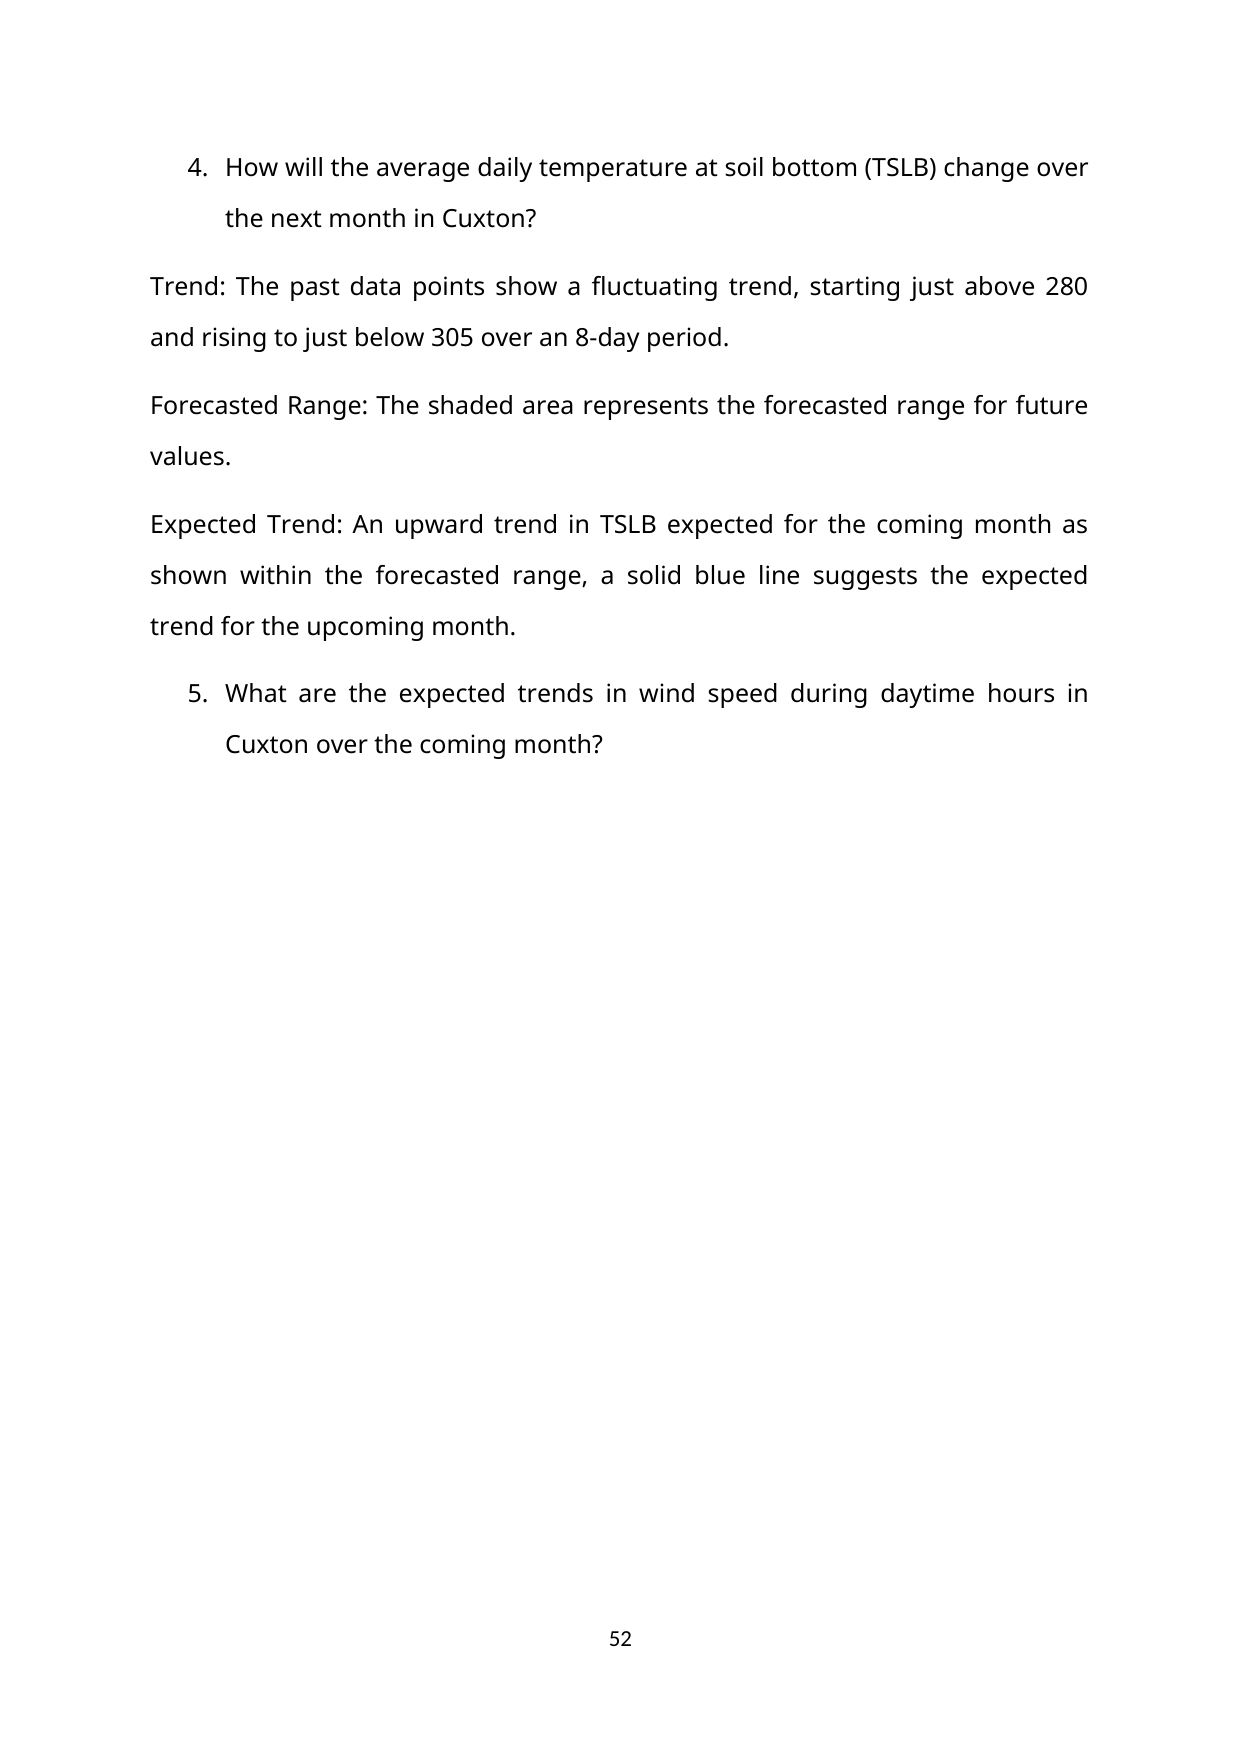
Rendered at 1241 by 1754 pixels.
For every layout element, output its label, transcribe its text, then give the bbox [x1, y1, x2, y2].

text Trend: The past data points show a fluctuating trend, starting just above 280 and rising to just below 305 over an 8-day period. [150, 269, 1090, 354]
text Expected Trend: An upward trend in TSLB expected for the coming month as shown within the forecasted range, a solid blue line suggests the expected trend for the upcoming month. [150, 506, 1090, 642]
list What are the expected trends in wind speed during daytime hours in Cuxton over the coming month? [187, 676, 1090, 761]
list How will the average daily temperature at soil bottom (TSLB) change over the next month in Cuxton? [187, 150, 1090, 235]
text Forecasted Range: The shaded area represents the forecasted range for future values. [150, 387, 1090, 473]
